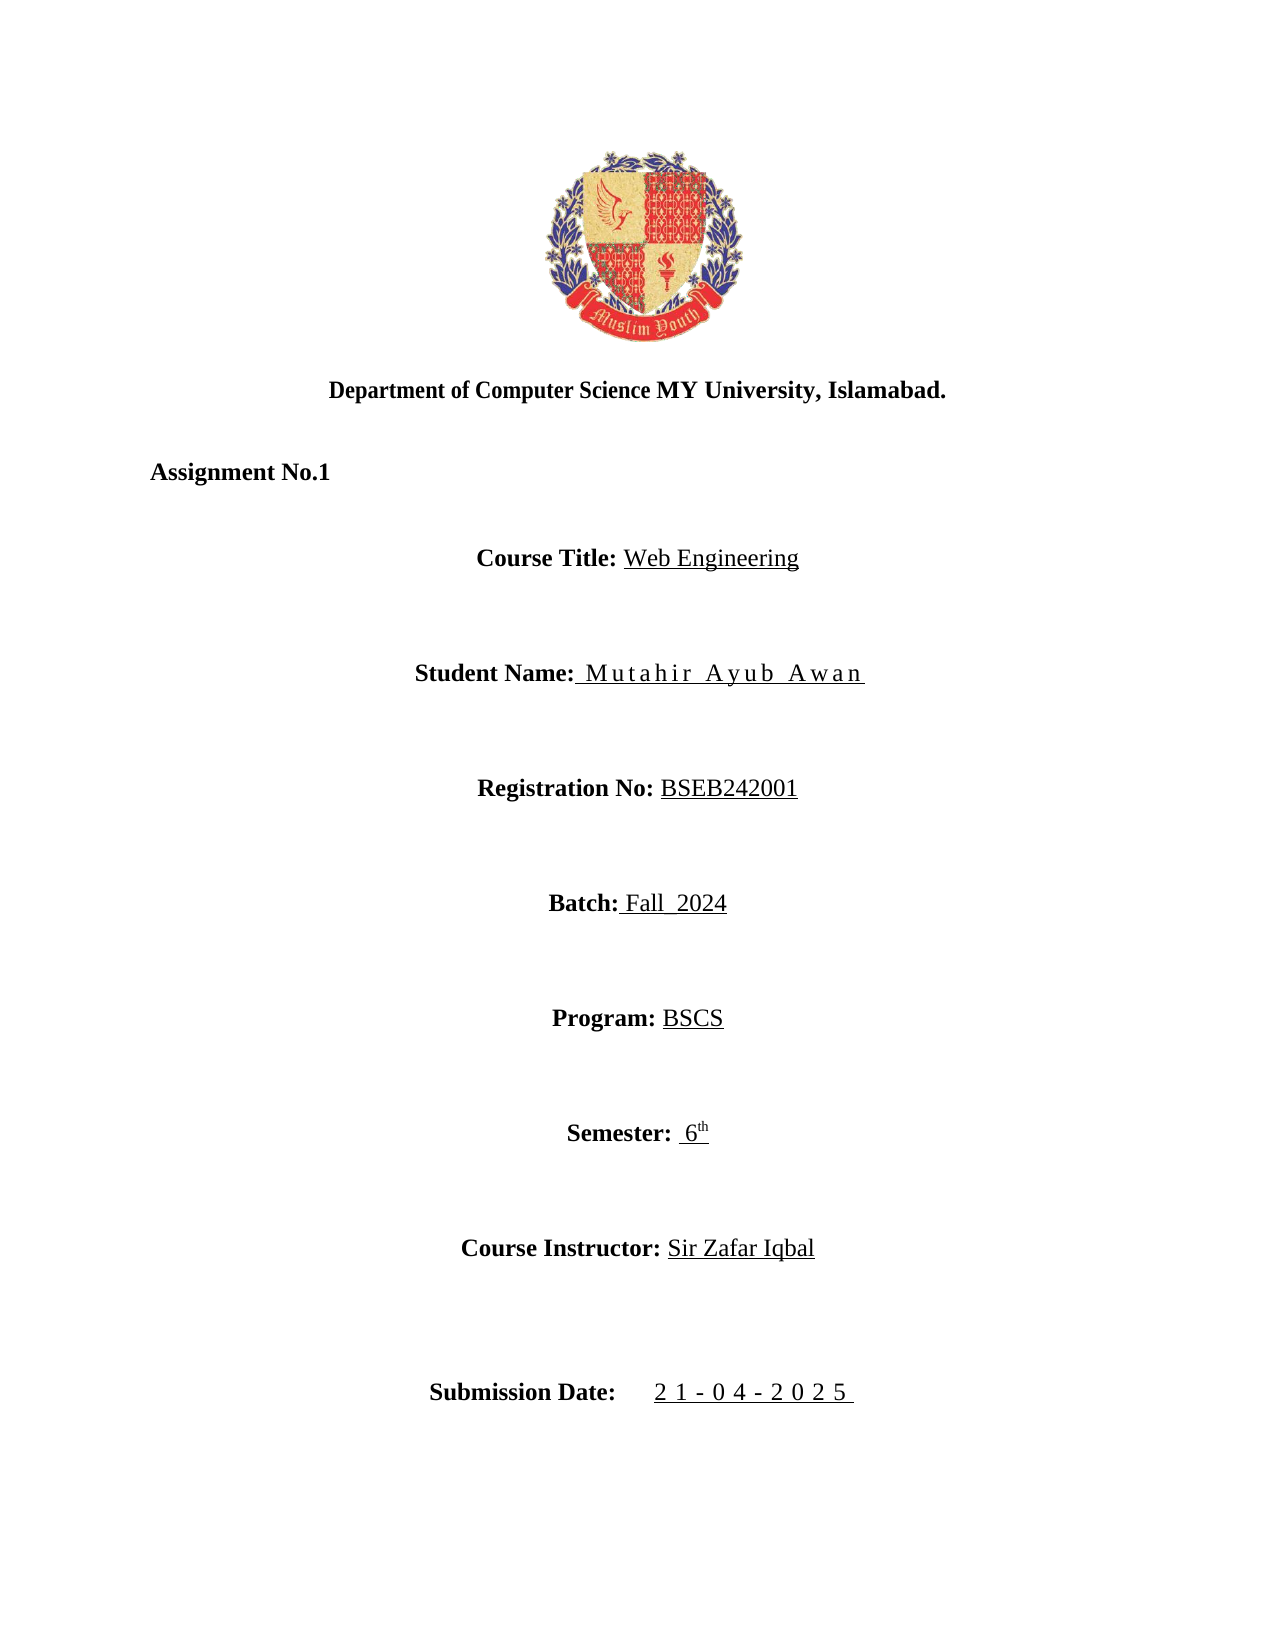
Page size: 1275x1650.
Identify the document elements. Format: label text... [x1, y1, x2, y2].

text Department of Computer Science MY University, Islamabad. [150, 375, 1125, 404]
text Semester: 6th [150, 1118, 1125, 1147]
text Assignment No.1 [150, 457, 1125, 485]
text Course Title: Web Engineering [150, 543, 1125, 572]
text Course Instructor: Sir Zafar Iqbal [150, 1233, 1125, 1262]
text Submission Date: 21-04-2025 [150, 1377, 1125, 1405]
text Registration No: BSEB242001 [150, 773, 1125, 802]
picture [545, 151, 743, 342]
text Program: BSCS [150, 1003, 1125, 1032]
text Student Name: Mutahir Ayub Awan [150, 658, 1125, 687]
text Batch: Fall_2024 [150, 888, 1125, 917]
